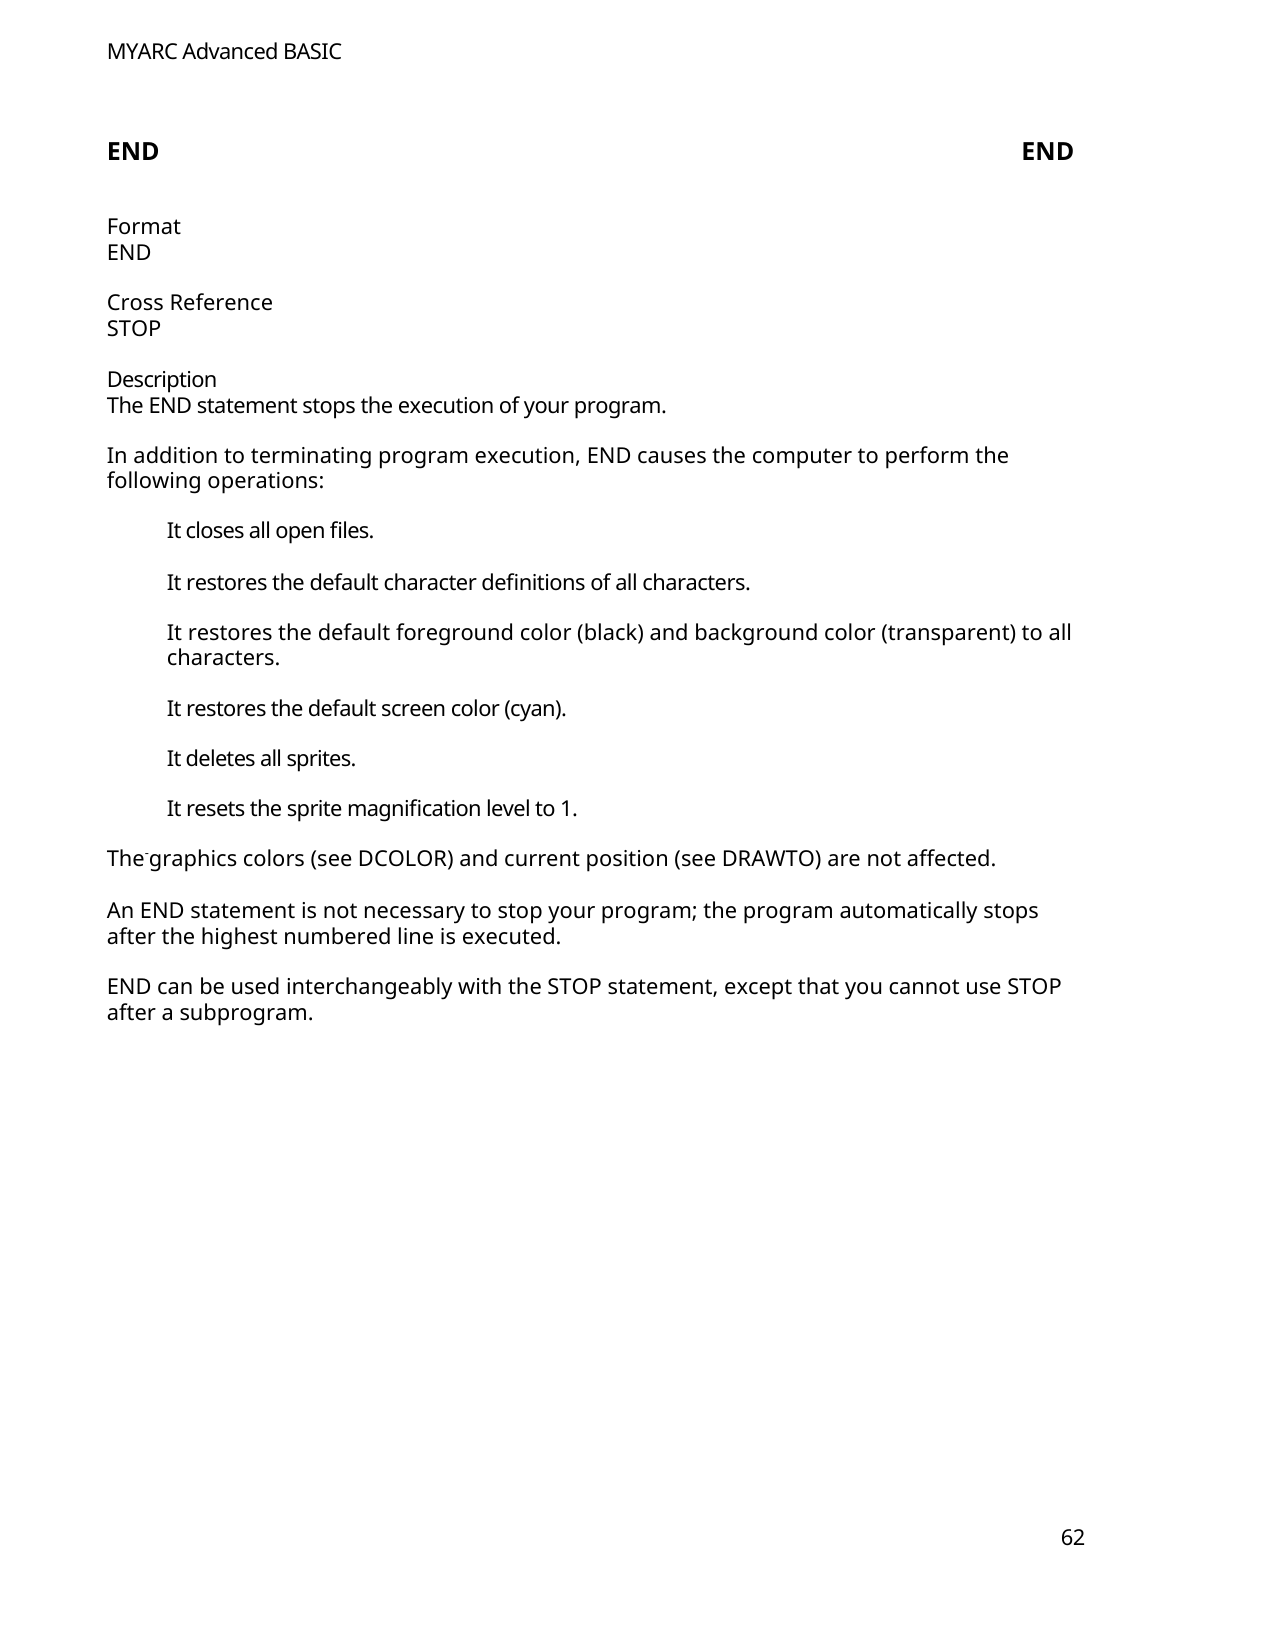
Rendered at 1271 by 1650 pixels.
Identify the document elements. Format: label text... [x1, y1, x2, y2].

text It restores the default screen color (cyan). [167, 698, 1085, 721]
text The END statement stops the execution of your program. [107, 396, 1085, 418]
text Cross Reference STOP [107, 291, 1085, 341]
text Description [107, 370, 1085, 392]
text It deletes all sprites. [167, 748, 1085, 771]
text It resets the sprite magnification level to 1. [167, 798, 1085, 821]
text An END statement is not necessary to stop your program; the program automatically stops after the highest numbered line is executed. [107, 899, 1078, 949]
text The-graphics colors (see DCOLOR) and current position (see DRAWTO) are not affected. [107, 847, 1078, 872]
text MYARC Advanced BASIC [107, 41, 1085, 64]
text Format END [107, 214, 1085, 265]
text 62 [99, 1528, 1085, 1550]
text It restores the default foreground color (black) and background color (transparent) to all characters. [167, 620, 1078, 671]
text END END [107, 142, 1085, 165]
text END can be used interchangeably with the STOP statement, except that you cannot use STOP after a subprogram. [107, 973, 1078, 1026]
text In addition to terminating program execution, END causes the computer to perform the following operations: [107, 443, 1078, 493]
text It restores the default character definitions of all characters. [167, 572, 1085, 595]
text It closes all open files. [167, 521, 1085, 543]
